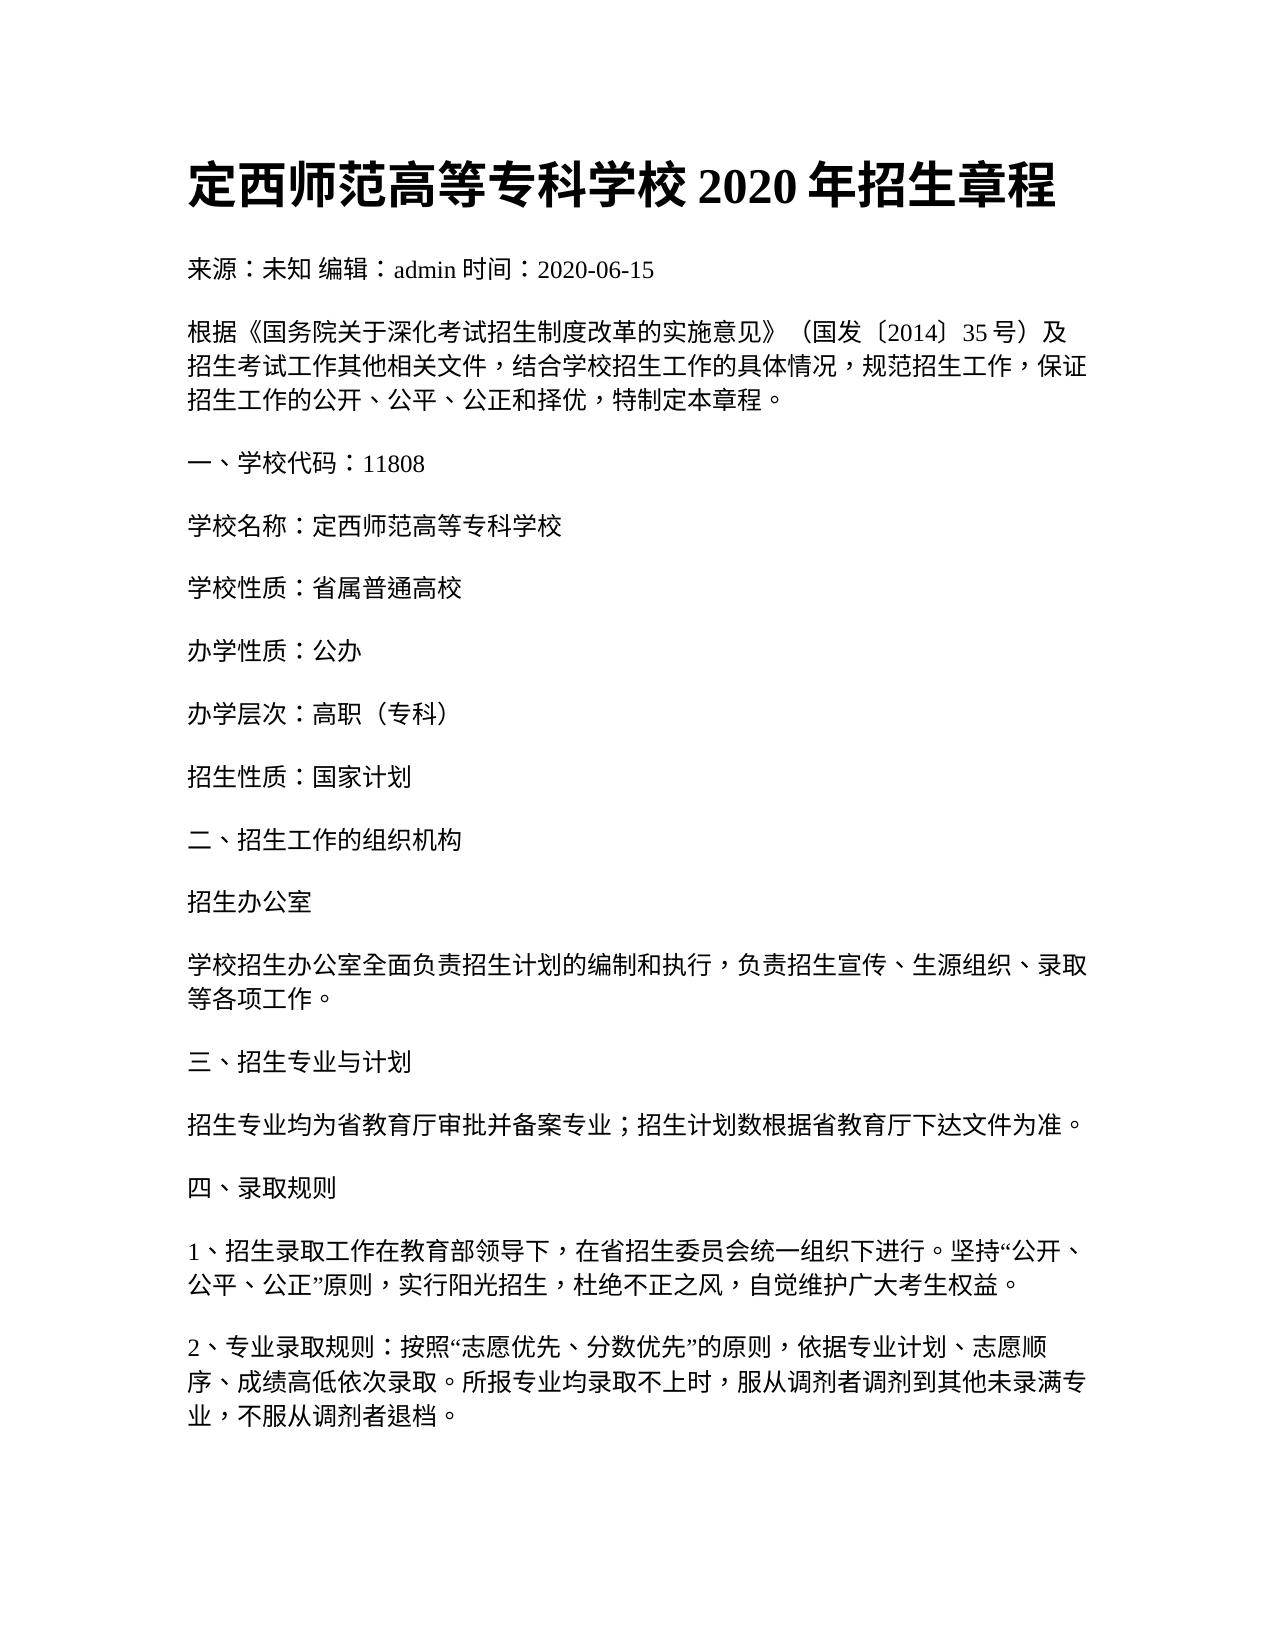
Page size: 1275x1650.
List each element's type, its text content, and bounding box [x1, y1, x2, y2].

text 招生专业均为省教育厅审批并备案专业；招生计划数根据省教育厅下达文件为准。 [187, 1108, 1087, 1142]
text 2、专业录取规则：按照“志愿优先、分数优先”的原则，依据专业计划、志愿顺序、成绩高低依次录取。所报专业均录取不上时，服从调剂者调剂到其他未录满专业，不服从调剂者退档。 [187, 1330, 1087, 1432]
text 招生办公室 [187, 885, 1087, 919]
text 办学性质：公办 [187, 634, 1087, 668]
text 招生性质：国家计划 [187, 759, 1087, 793]
text 学校招生办公室全面负责招生计划的编制和执行，负责招生宣传、生源组织、录取等各项工作。 [187, 948, 1087, 1016]
subtitle 定西师范高等专科学校2020年招生章程 [187, 150, 1087, 218]
text 二、招生工作的组织机构 [187, 822, 1087, 856]
text 三、招生专业与计划 [187, 1045, 1087, 1079]
text 一、学校代码：11808 [187, 445, 1087, 479]
text 学校性质：省属普通高校 [187, 571, 1087, 605]
text 学校名称：定西师范高等专科学校 [187, 508, 1087, 542]
text 1、招生录取工作在教育部领导下，在省招生委员会统一组织下进行。坚持“公开、公平、公正”原则，实行阳光招生，杜绝不正之风，自觉维护广大考生权益。 [187, 1233, 1087, 1301]
text 办学层次：高职（专科） [187, 697, 1087, 731]
text 根据《国务院关于深化考试招生制度改革的实施意见》（国发〔2014〕35号）及招生考试工作其他相关文件，结合学校招生工作的具体情况，规范招生工作，保证招生工作的公开、公平、公正和择优，特制定本章程。 [187, 314, 1087, 417]
text 四、录取规则 [187, 1170, 1087, 1204]
text 来源：未知 编辑：admin 时间：2020-06-15 [187, 252, 1087, 286]
